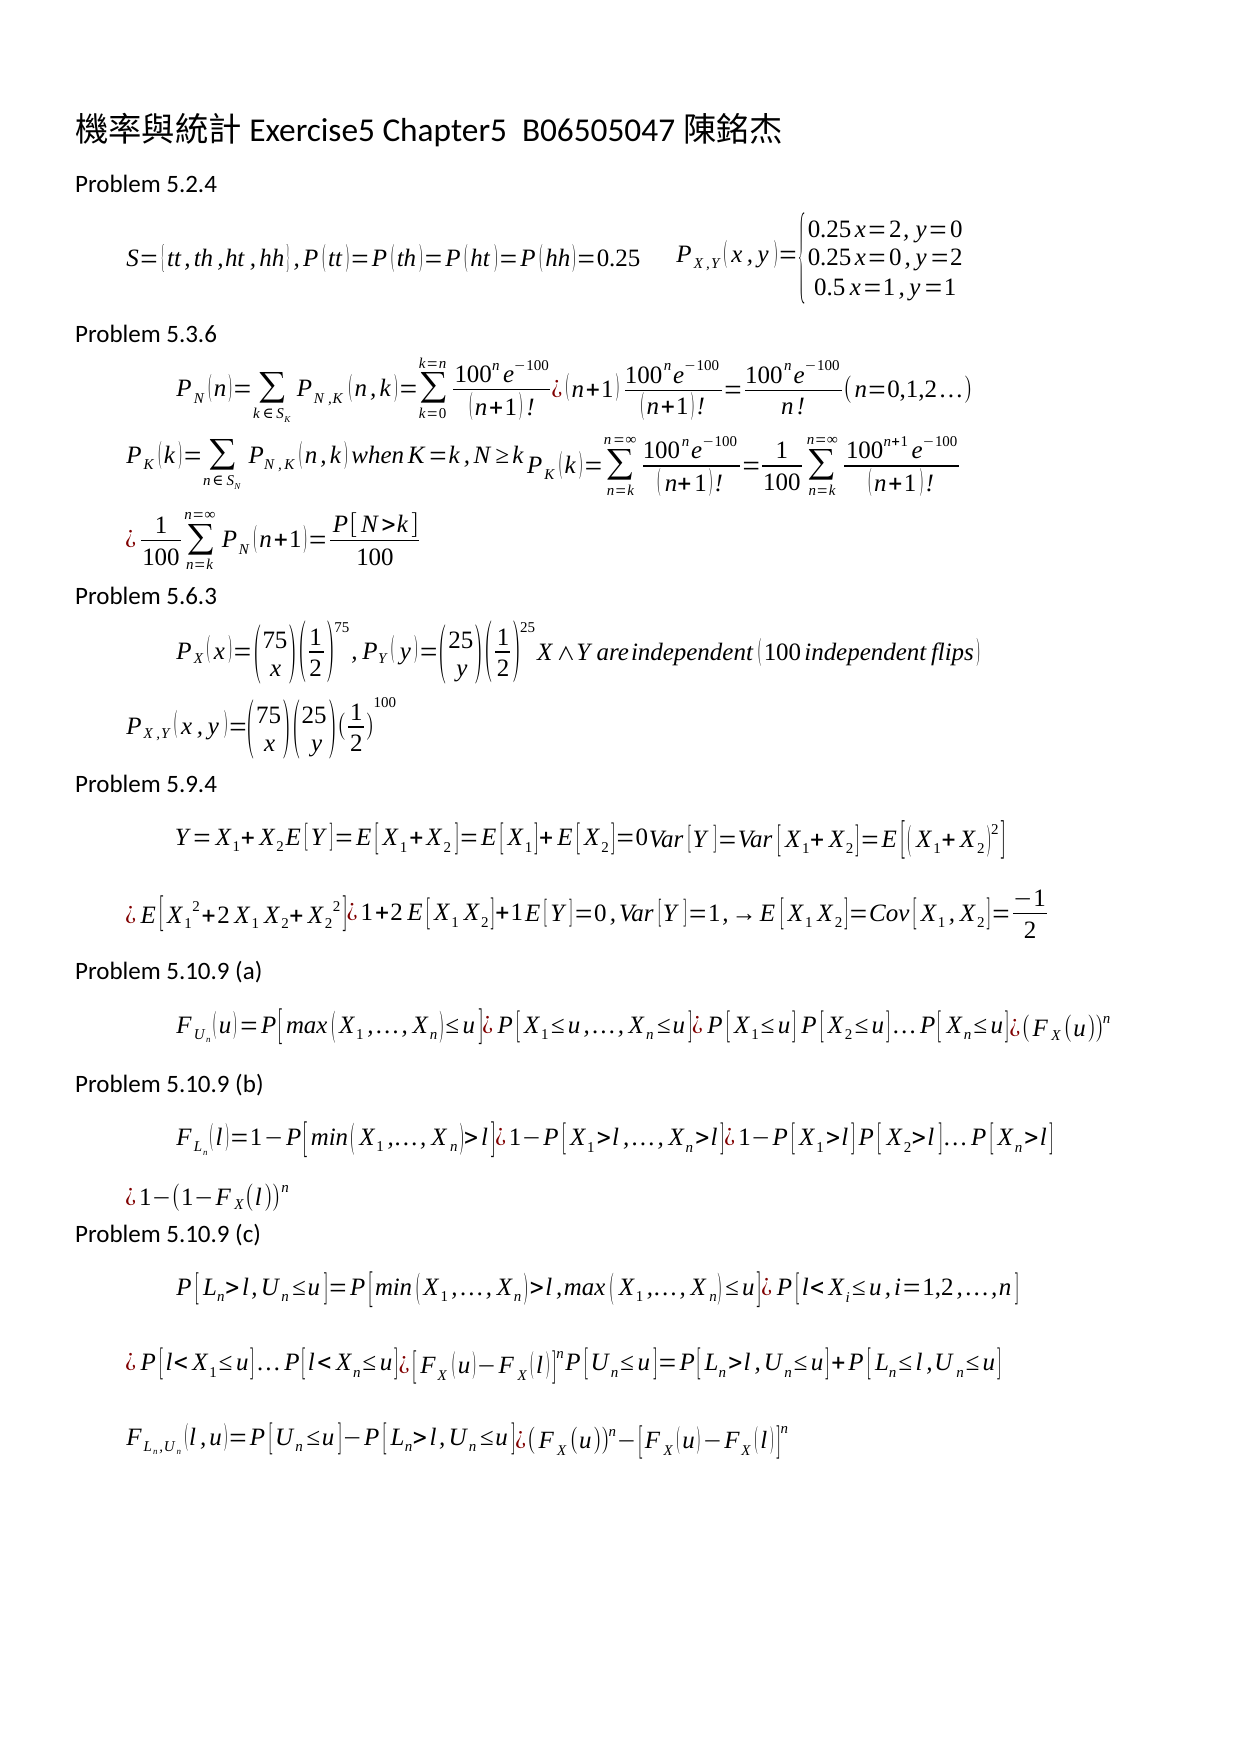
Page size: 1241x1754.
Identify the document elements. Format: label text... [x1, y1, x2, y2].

text Problem 5.2.4 [75, 164, 1165, 202]
text Problem 5.10.9 (c) [75, 1214, 1165, 1252]
text Problem 5.3.6 [75, 314, 1165, 352]
text Problem 5.10.9 (a) [75, 952, 1165, 989]
text Problem 5.10.9 (b) [75, 1064, 1165, 1102]
text Problem 5.6.3 [75, 577, 1165, 614]
text 機率與統計 Exercise5 Chapter5 B06505047 陳銘杰 [75, 89, 1165, 164]
text Problem 5.9.4 [75, 764, 1165, 802]
